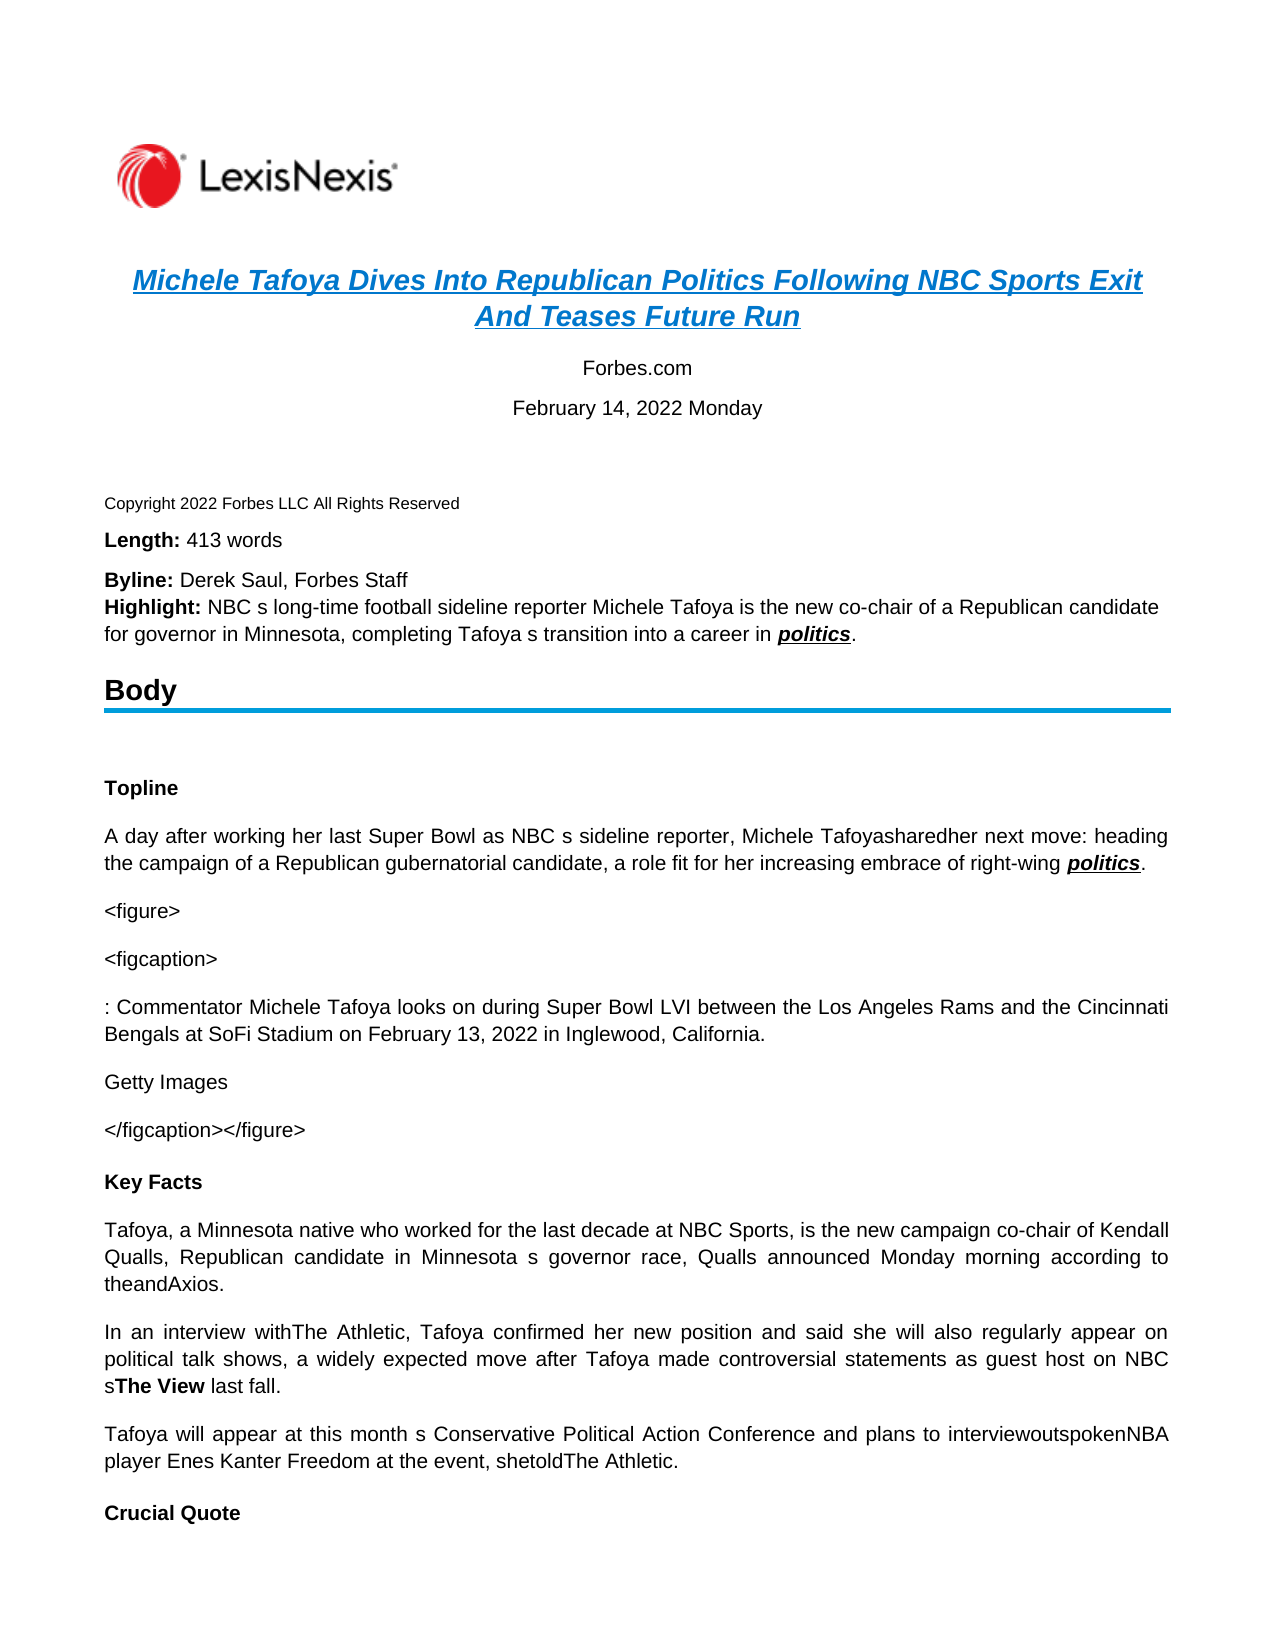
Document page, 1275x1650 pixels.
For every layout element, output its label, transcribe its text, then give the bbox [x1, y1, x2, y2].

text Byline: Derek Saul, Forbes Staff [104, 565, 1171, 592]
text Body [104, 671, 1171, 706]
text February 14, 2022 Monday [104, 393, 1171, 420]
text Tafoya will appear at this month s Conservative Political Action Conference and plans to interviewoutspokenNBA player Enes Kanter Freedom at the event, shetoldThe Athletic. [104, 1418, 1171, 1473]
subtitle Michele Tafoya Dives Into Republican Politics Following NBC Sports Exit And Teases Future Run [104, 261, 1171, 332]
text <figure> [104, 896, 1171, 923]
text </figcaption></figure> [104, 1114, 1171, 1141]
text A day after working her last Super Bowl as NBC s sideline reporter, Michele Tafoyasharedher next move: heading the campaign of a Republican gubernatorial candidate, a role fit for her increasing embrace of right-wing politics. [104, 821, 1171, 875]
text Crucial Quote [104, 1498, 1171, 1525]
text Topline [104, 773, 1171, 800]
text Key Facts [104, 1166, 1171, 1193]
text Forbes.com [104, 353, 1171, 380]
text Getty Images [104, 1066, 1171, 1093]
text Highlight: NBC s long-time football sideline reporter Michele Tafoya is the new co-chair of a Republican candidate for governor in Minnesota, completing Tafoya s transition into a career in politics. [104, 592, 1171, 646]
text In an interview withThe Athletic, Tafoya confirmed her new position and said she will also regularly appear on political talk shows, a widely expected move after Tafoya made controversial statements as guest host on NBC sThe View last fall. [104, 1316, 1171, 1398]
text <figcaption> [104, 943, 1171, 971]
picture [104, 144, 412, 208]
text Length: 413 words [104, 525, 1171, 552]
text : Commentator Michele Tafoya looks on during Super Bowl LVI between the Los Angeles Rams and the Cincinnati Bengals at SoFi Stadium on February 13, 2022 in Inglewood, California. [104, 991, 1171, 1046]
text Copyright 2022 Forbes LLC All Rights Reserved [104, 461, 1171, 513]
text Tafoya, a Minnesota native who worked for the last decade at NBC Sports, is the new campaign co-chair of Kendall Qualls, Republican candidate in Minnesota s governor race, Qualls announced Monday morning according to theandAxios. [104, 1214, 1171, 1296]
